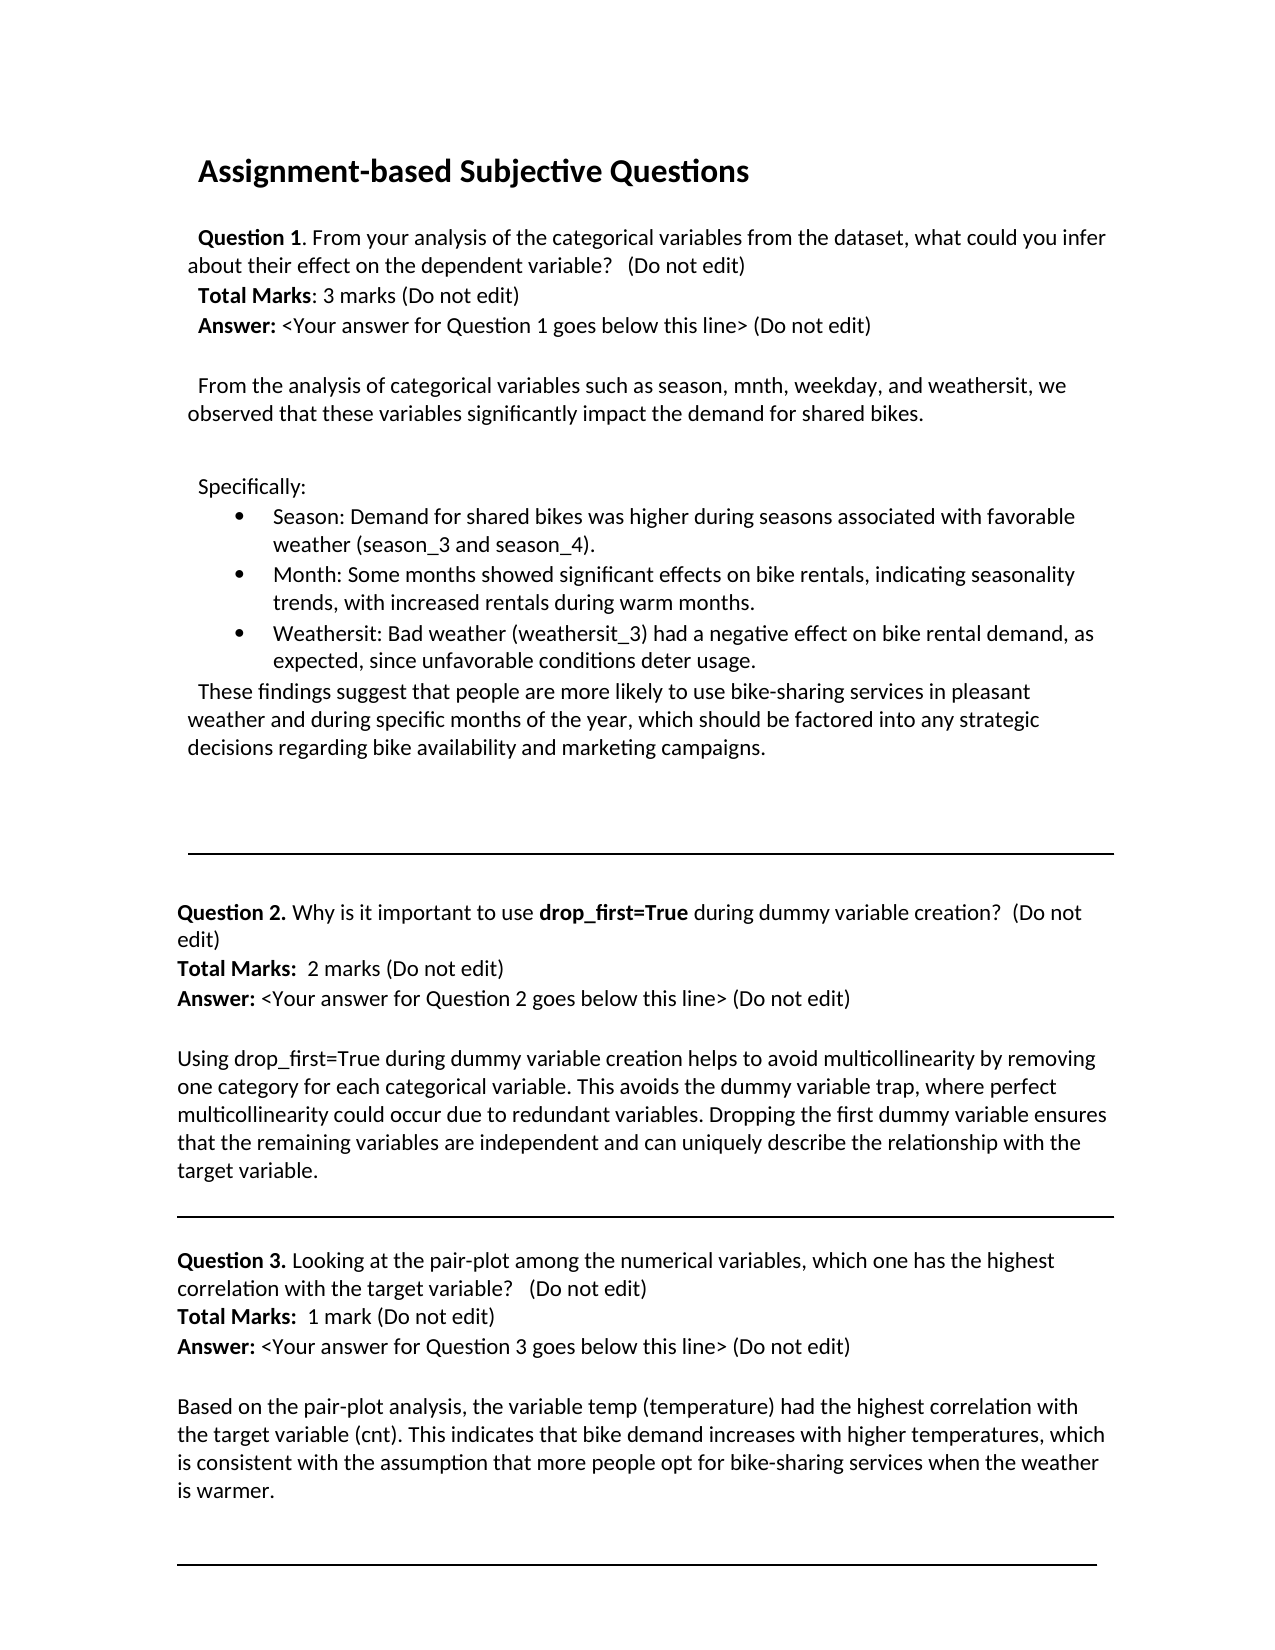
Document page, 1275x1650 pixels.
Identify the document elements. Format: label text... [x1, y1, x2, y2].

subtitle From the analysis of categorical variables such as season, mnth, weekday, and weathersit, we observed that these variables significantly impact the demand for shared bikes. [187, 371, 1114, 427]
subtitle Weathersit: Bad weather (weathersit_3) had a negative effect on bike rental demand, as expected, since unfavorable conditions deter usage. [235, 619, 1114, 675]
subtitle Using drop_first=True during dummy variable creation helps to avoid multicollinearity by removing one category for each categorical variable. This avoids the dummy variable trap, where perfect multicollinearity could occur due to redundant variables. Dropping the first dummy variable ensures that the remaining variables are independent and can uniquely describe the relationship with the target variable. [177, 1044, 1114, 1184]
subtitle Total Marks: 3 marks (Do not edit) [187, 281, 1114, 309]
subtitle Month: Some months showed significant effects on bike rentals, indicating seasonality trends, with increased rentals during warm months. [235, 561, 1114, 617]
subtitle Answer: <Your answer for Question 3 goes below this line> (Do not edit) [177, 1332, 1114, 1360]
subtitle Answer: <Your answer for Question 1 goes below this line> (Do not edit) [187, 311, 1114, 339]
text Question 3. Looking at the pair-plot among the numerical variables, which one has the highest correlation with the target variable? (Do not edit) [177, 1246, 1114, 1302]
subtitle Season: Demand for shared bikes was higher during seasons associated with favorable weather (season_3 and season_4). [235, 502, 1114, 558]
subtitle Assignment-based Subjective Questions [187, 150, 1114, 191]
subtitle Based on the pair-plot analysis, the variable temp (temperature) had the highest correlation with the target variable (cnt). This indicates that bike demand increases with higher temperatures, which is consistent with the assumption that more people opt for bike-sharing services when the weather is warmer. [177, 1392, 1114, 1504]
text Total Marks: 1 mark (Do not edit) [177, 1302, 1114, 1330]
text Question 2. Why is it important to use drop_first=True during dummy variable creation? (Do not edit) [177, 898, 1114, 954]
text Total Marks: 2 marks (Do not edit) [177, 954, 1114, 982]
subtitle Question 1. From your analysis of the categorical variables from the dataset, what could you infer about their effect on the dependent variable? (Do not edit) [187, 223, 1114, 279]
subtitle Specifically: [187, 472, 1114, 500]
subtitle These findings suggest that people are more likely to use bike-sharing services in pleasant weather and during specific months of the year, which should be factored into any strategic decisions regarding bike availability and marketing campaigns. [187, 677, 1114, 761]
subtitle Answer: <Your answer for Question 2 goes below this line> (Do not edit) [177, 984, 1114, 1012]
